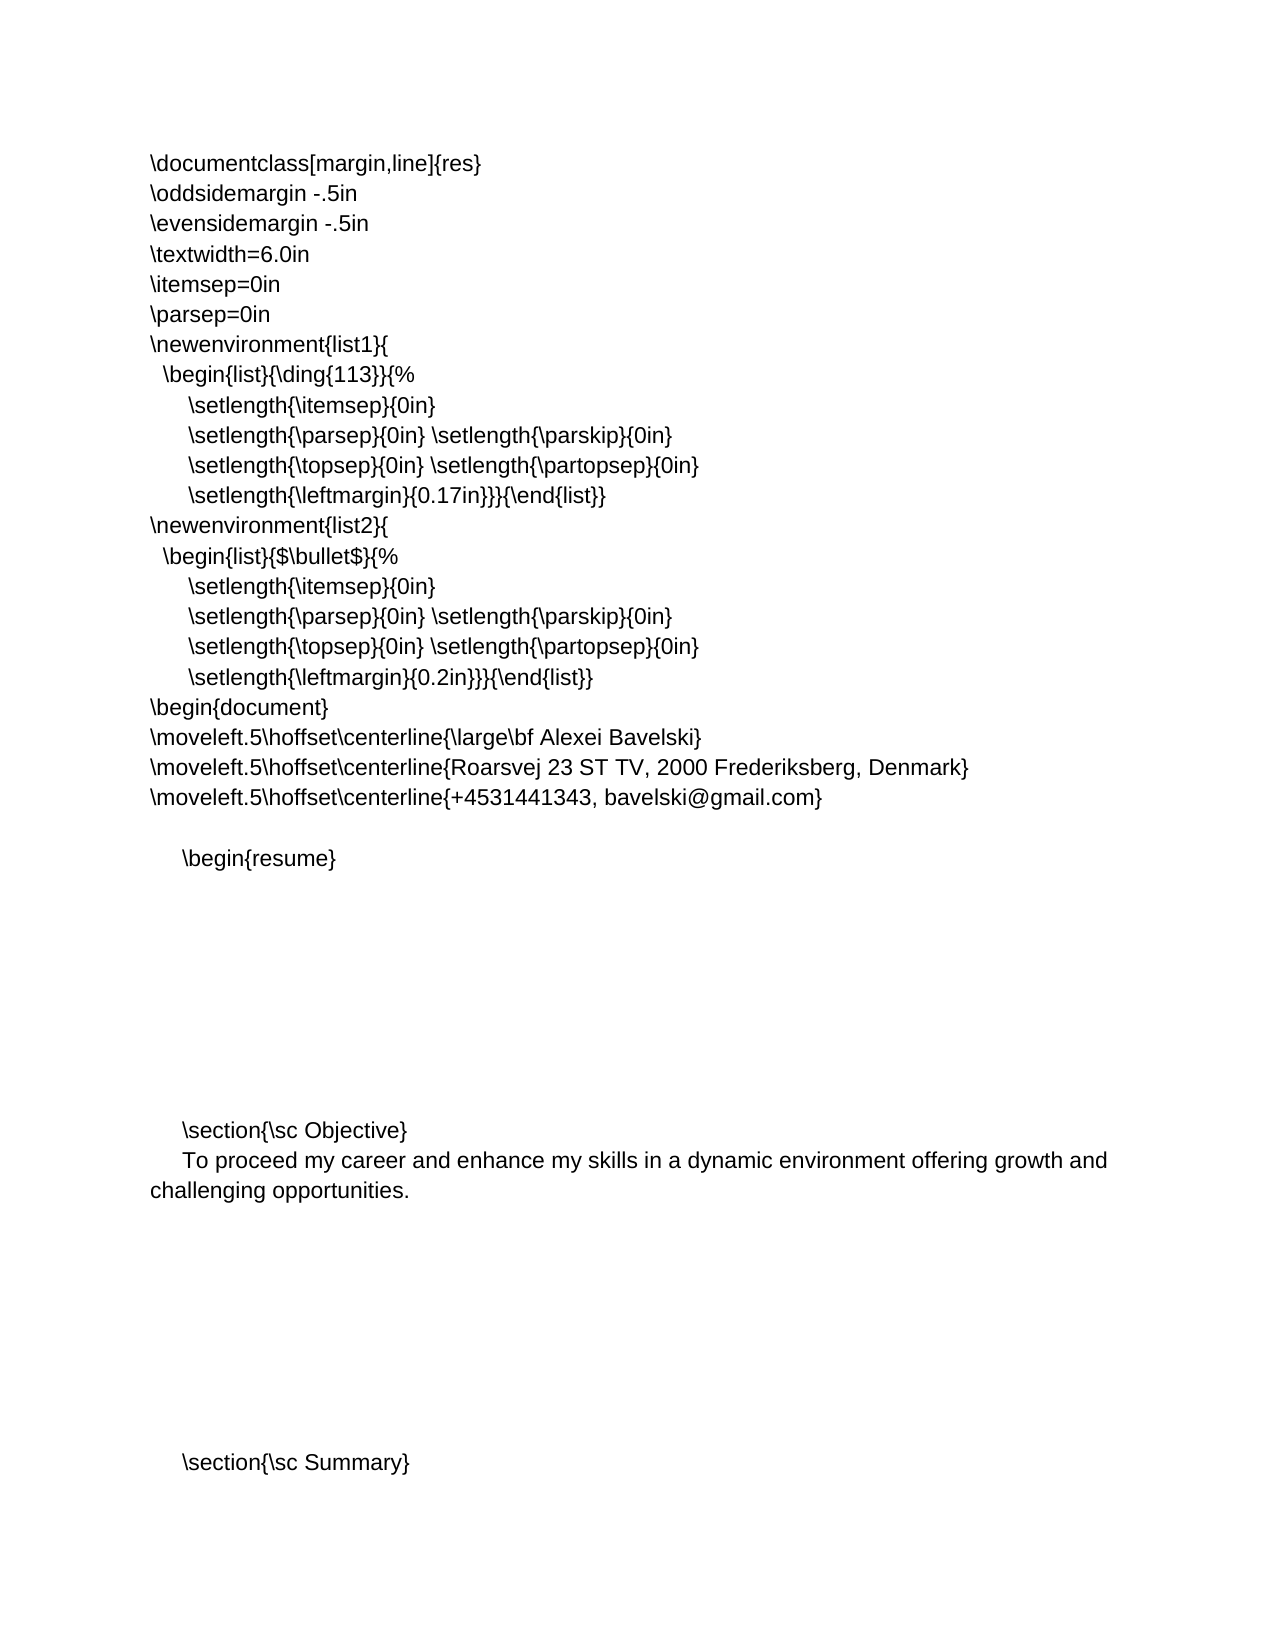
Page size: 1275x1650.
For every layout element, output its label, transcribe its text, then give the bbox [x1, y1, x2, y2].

text \setlength{\parsep}{0in} \setlength{\parskip}{0in} [150, 603, 1125, 629]
text \setlength{\itemsep}{0in} [150, 573, 1125, 599]
text \begin{resume} [150, 845, 1125, 871]
text \setlength{\itemsep}{0in} [150, 392, 1125, 418]
text \setlength{\topsep}{0in} \setlength{\partopsep}{0in} [150, 633, 1125, 660]
text \parsep=0in [150, 301, 1125, 327]
text \moveleft.5\hoffset\centerline{\large\bf Alexei Bavelski} [150, 724, 1125, 750]
text \evensidemargin -.5in [150, 210, 1125, 237]
text \begin{list}{\ding{113}}{% [150, 361, 1125, 388]
text To proceed my career and enhance my skills in a dynamic environment offering growth and challenging opportunities. [150, 1147, 1125, 1203]
text \setlength{\parsep}{0in} \setlength{\parskip}{0in} [150, 422, 1125, 448]
text \textwidth=6.0in [150, 241, 1125, 267]
text \newenvironment{list1}{ [150, 331, 1125, 358]
text \documentclass[margin,line]{res} [150, 150, 1125, 176]
text \itemsep=0in [150, 271, 1125, 297]
text \oddsidemargin -.5in [150, 180, 1125, 207]
text \begin{list}{$\bullet$}{% [150, 543, 1125, 569]
text \setlength{\topsep}{0in} \setlength{\partopsep}{0in} [150, 452, 1125, 478]
text \section{\sc Summary} [150, 1449, 1125, 1475]
text \setlength{\leftmargin}{0.2in}}}{\end{list}} [150, 663, 1125, 690]
text \setlength{\leftmargin}{0.17in}}}{\end{list}} [150, 482, 1125, 509]
text \newenvironment{list2}{ [150, 512, 1125, 539]
text \moveleft.5\hoffset\centerline{Roarsvej 23 ST TV, 2000 Frederiksberg, Denmark} [150, 754, 1125, 781]
text \section{\sc Objective} [150, 1117, 1125, 1143]
text \begin{document} [150, 694, 1125, 720]
text \moveleft.5\hoffset\centerline{+4531441343, bavelski@gmail.com} [150, 784, 1125, 811]
